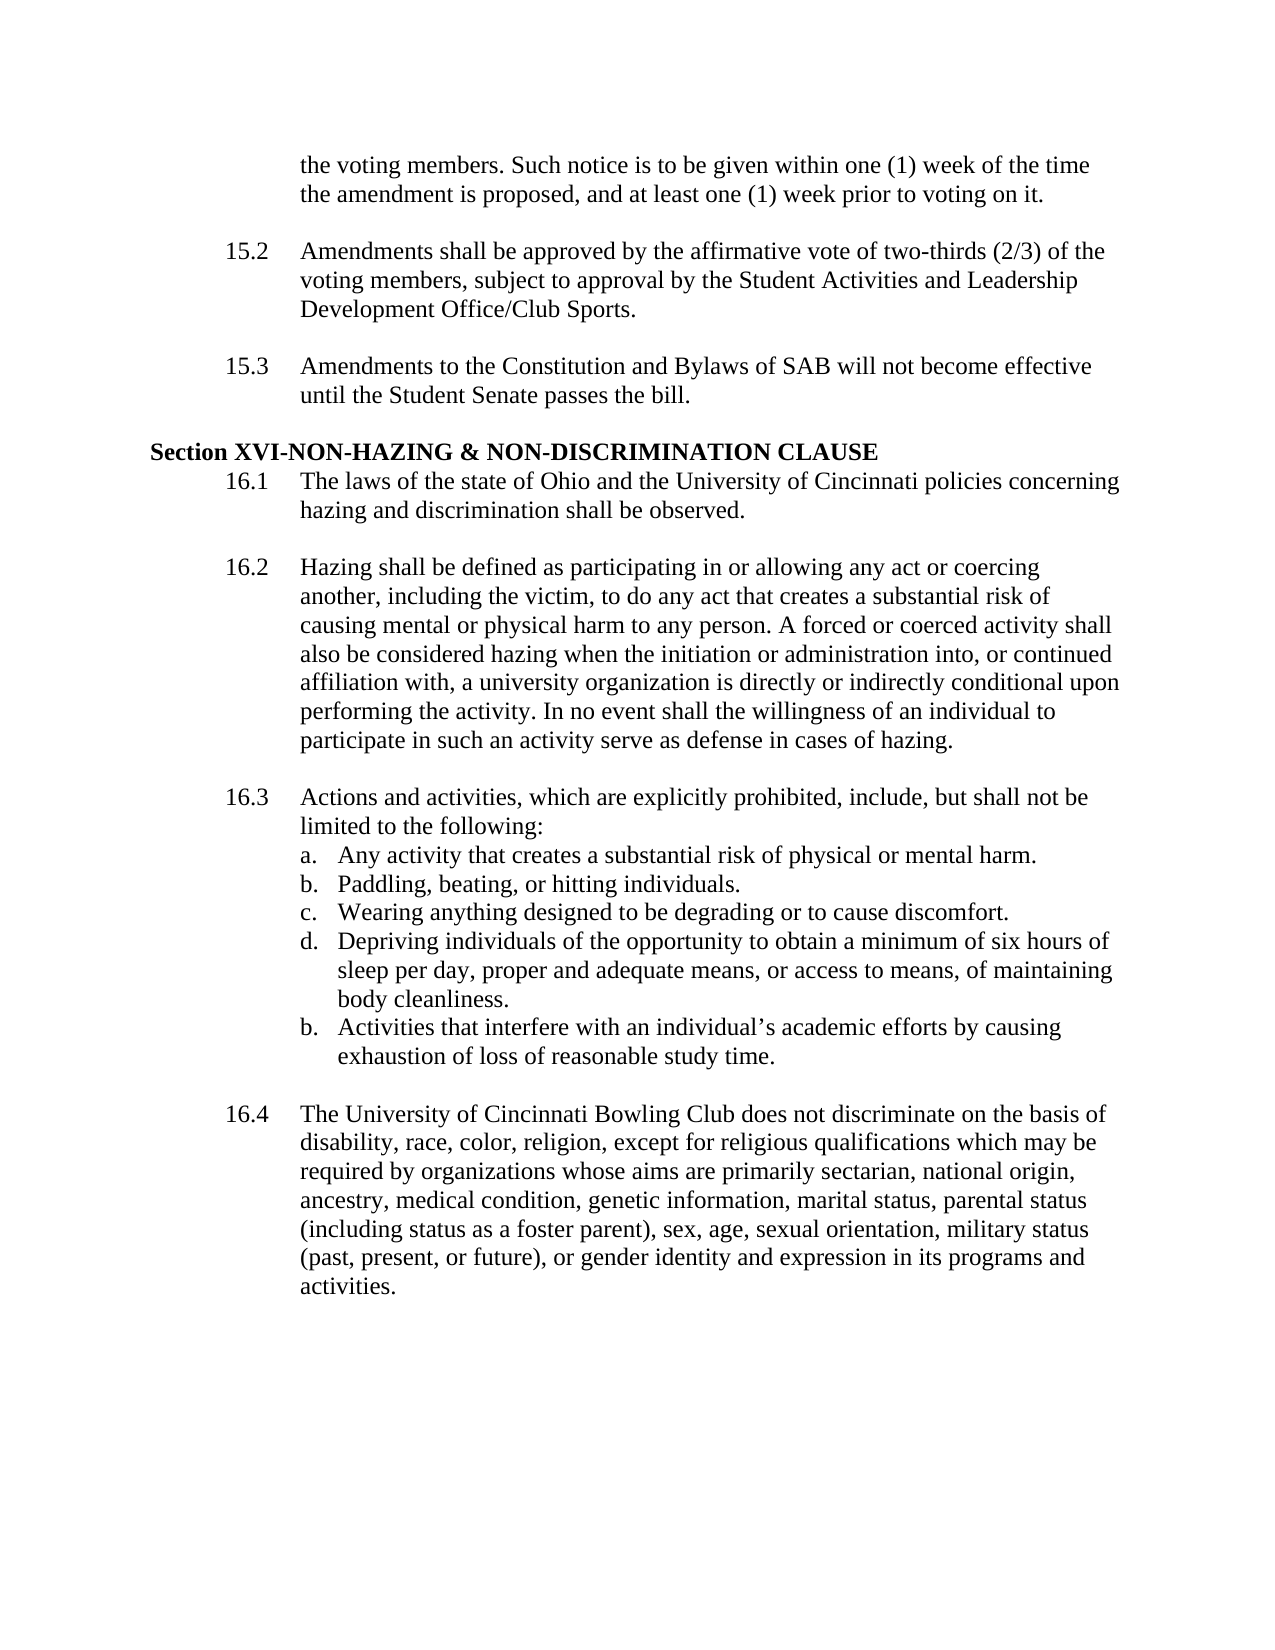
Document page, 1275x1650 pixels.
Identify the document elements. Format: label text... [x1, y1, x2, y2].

text 16.3 Actions and activities, which are explicitly prohibited, include, but shall not be limited to the following: [225, 782, 1125, 840]
text 15.2 Amendments shall be approved by the affirmative vote of two-thirds (2/3) of the voting members, subject to approval by the Student Activities and Leadership Development Office/Club Sports. [225, 236, 1125, 322]
text 15.3 Amendments to the Constitution and Bylaws of SAB will not become effective until the Student Senate passes the bill. [225, 351, 1125, 409]
list Activities that interfere with an individual’s academic efforts by causing exhaustion of loss of reasonable study time. [300, 1012, 1125, 1070]
list Paddling, beating, or hitting individuals. [300, 869, 1125, 897]
text 16.2 Hazing shall be defined as participating in or allowing any act or coercing another, including the victim, to do any act that creates a substantial risk of causing mental or physical harm to any person. A forced or coerced activity shall also be considered hazing when the initiation or administration into, or continued affiliation with, a university organization is directly or indirectly conditional upon performing the activity. In no event shall the willingness of an individual to participate in such an activity serve as defense in cases of hazing. [225, 552, 1125, 754]
text Section XVI-NON-HAZING & NON-DISCRIMINATION CLAUSE [150, 437, 1125, 466]
list Wearing anything designed to be degrading or to cause discomfort. [300, 897, 1125, 926]
text 16.1 The laws of the state of Ohio and the University of Cincinnati policies concerning hazing and discrimination shall be observed. [225, 466, 1125, 524]
text 16.4 The University of Cincinnati Bowling Club does not discriminate on the basis of disability, race, color, religion, except for religious qualifications which may be required by organizations whose aims are primarily sectarian, national origin, ancestry, medical condition, genetic information, marital status, parental status (including status as a foster parent), sex, age, sexual orientation, military status (past, present, or future), or gender identity and expression in its programs and activities. [225, 1099, 1125, 1300]
list Depriving individuals of the opportunity to obtain a minimum of six hours of sleep per day, proper and adequate means, or access to means, of maintaining body cleanliness. [300, 926, 1125, 1012]
list Any activity that creates a substantial risk of physical or mental harm. [300, 840, 1125, 869]
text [225, 150, 1125, 207]
